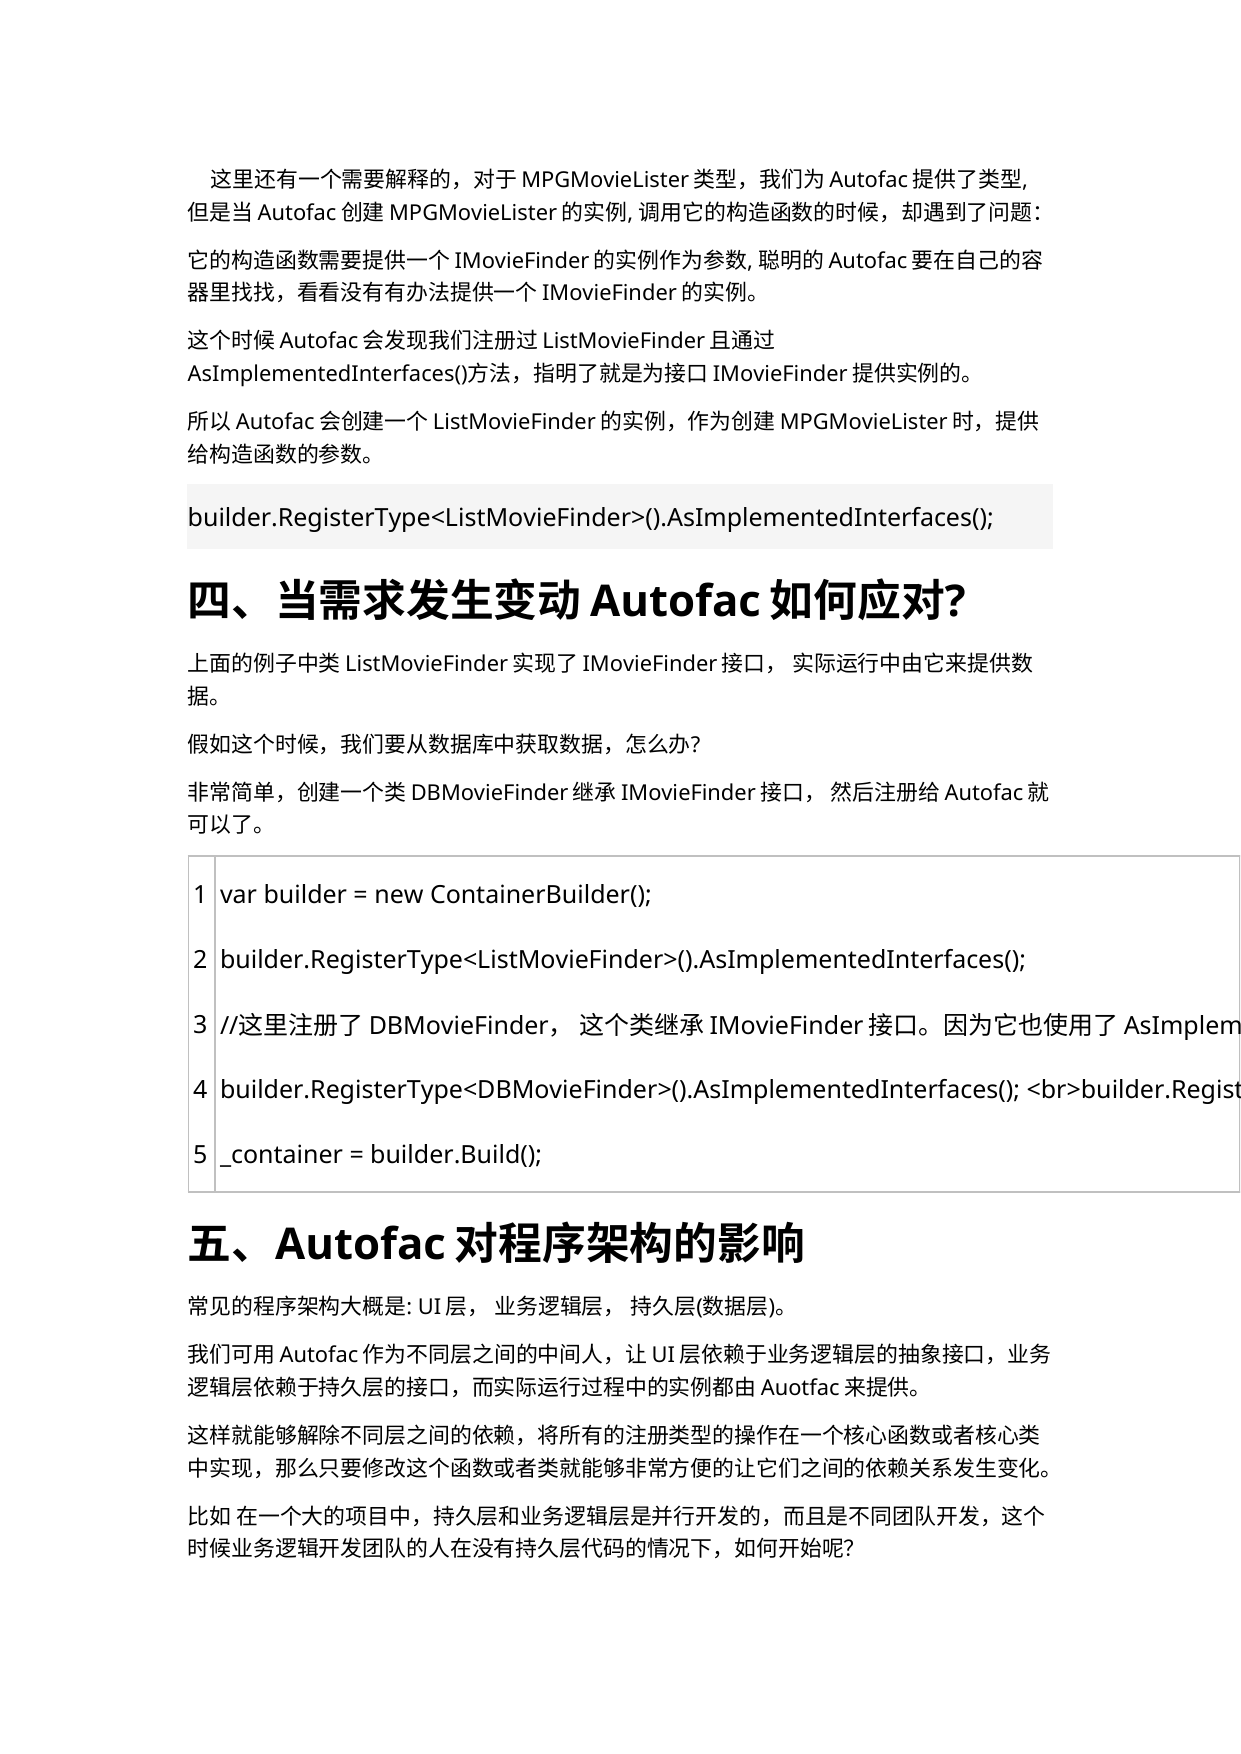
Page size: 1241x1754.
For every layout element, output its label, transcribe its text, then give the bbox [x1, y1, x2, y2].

text 常见的程序架构大概是: UI层， 业务逻辑层， 持久层(数据层)。 [187, 1289, 1053, 1321]
text 这个时候Autofac会发现我们注册过ListMovieFinder且通过AsImplementedInterfaces()方法，指明了就是为接口IMovieFinder提供实例的。 [187, 323, 1053, 388]
table_header var builder = new ContainerBuilder(); builder.RegisterType<ListMovieFinder>().AsImplementedInterfaces(); //这里注册了DBMovieFinder， 这个类继承IMovieFinder接口。因为它也使用了AsImplementedInterfaces，它会覆盖ListMovieFinder的注册。 builder.RegisterType<DBMovieFinder>().AsImplementedInterfaces(); <br>builder.RegisterType<MPGMovieLister>(); _container = builder.Build(); [216, 857, 1239, 1191]
text 这里还有一个需要解释的，对于MPGMovieLister类型，我们为Autofac提供了类型, 但是当Autofac创建MPGMovieLister的实例, 调用它的构造函数的时候，却遇到了问题： [187, 162, 1053, 227]
text 这样就能够解除不同层之间的依赖，将所有的注册类型的操作在一个核心函数或者核心类中实现，那么只要修改这个函数或者类就能够非常方便的让它们之间的依赖关系发生变化。 [187, 1418, 1053, 1483]
text 五、Autofac对程序架构的影响 [187, 1208, 1053, 1273]
text 比如 在一个大的项目中，持久层和业务逻辑层是并行开发的，而且是不同团队开发，这个时候业务逻辑开发团队的人在没有持久层代码的情况下，如何开始呢？ [187, 1498, 1053, 1563]
text 上面的例子中类ListMovieFinder实现了IMovieFinder接口， 实际运行中由它来提供数据。 [187, 646, 1053, 711]
text 我们可用Autofac作为不同层之间的中间人，让UI层依赖于业务逻辑层的抽象接口，业务逻辑层依赖于持久层的接口，而实际运行过程中的实例都由Auotfac来提供。 [187, 1337, 1053, 1402]
text 非常简单，创建一个类DBMovieFinder继承IMovieFinder接口， 然后注册给Autofac就可以了。 [187, 774, 1053, 839]
text 四、当需求发生变动Autofac如何应对? [187, 565, 1053, 630]
text 它的构造函数需要提供一个IMovieFinder的实例作为参数, 聪明的Autofac要在自己的容器里找找，看看没有有办法提供一个IMovieFinder的实例。 [187, 243, 1053, 308]
text 假如这个时候，我们要从数据库中获取数据，怎么办? [187, 726, 1053, 759]
text 所以Autofac会创建一个ListMovieFinder的实例，作为创建MPGMovieLister时，提供给构造函数的参数。 [187, 404, 1053, 469]
text builder.RegisterType<ListMovieFinder>().AsImplementedInterfaces(); [187, 484, 1053, 549]
table_header 1 2 3 4 5 [189, 857, 214, 1191]
